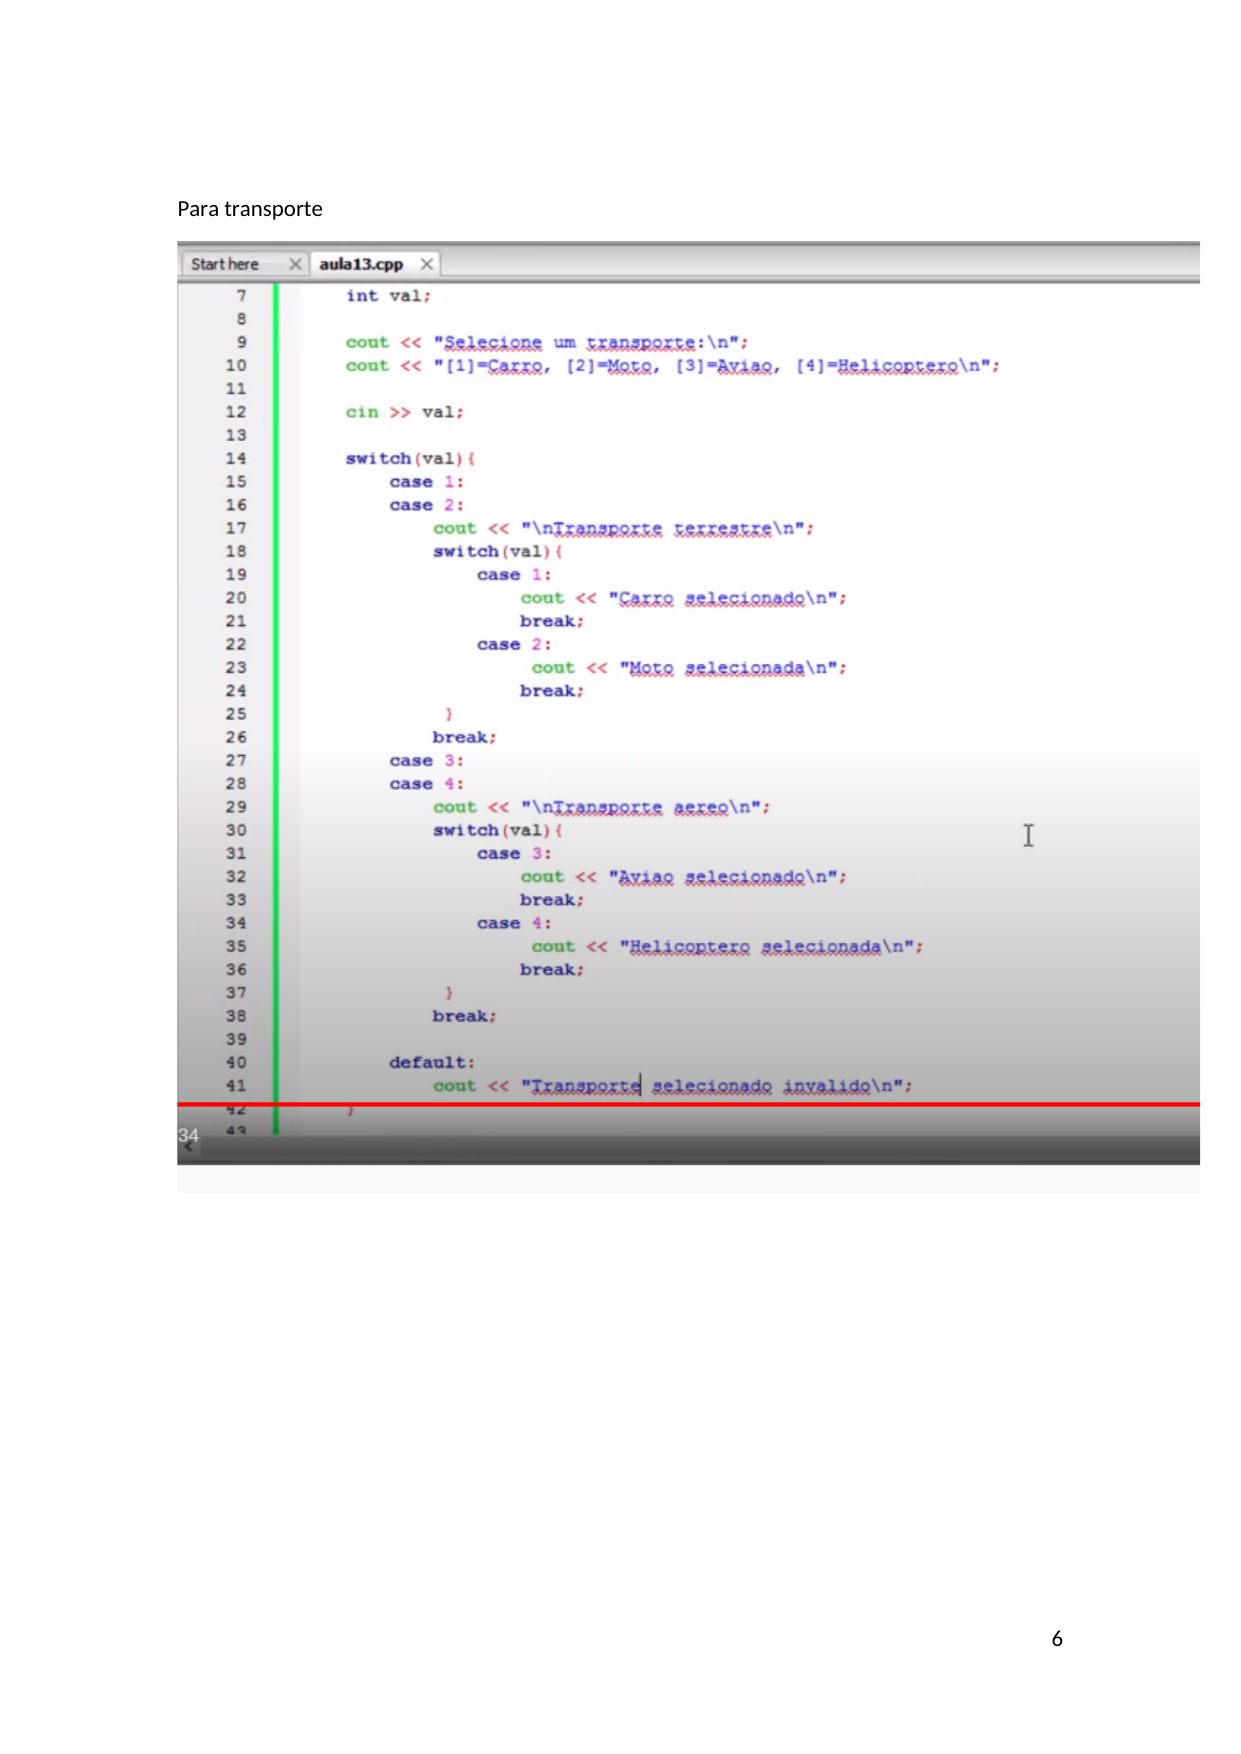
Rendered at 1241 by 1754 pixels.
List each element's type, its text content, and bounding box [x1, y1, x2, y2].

picture [177, 241, 1201, 1193]
text Para transporte [177, 194, 1063, 222]
